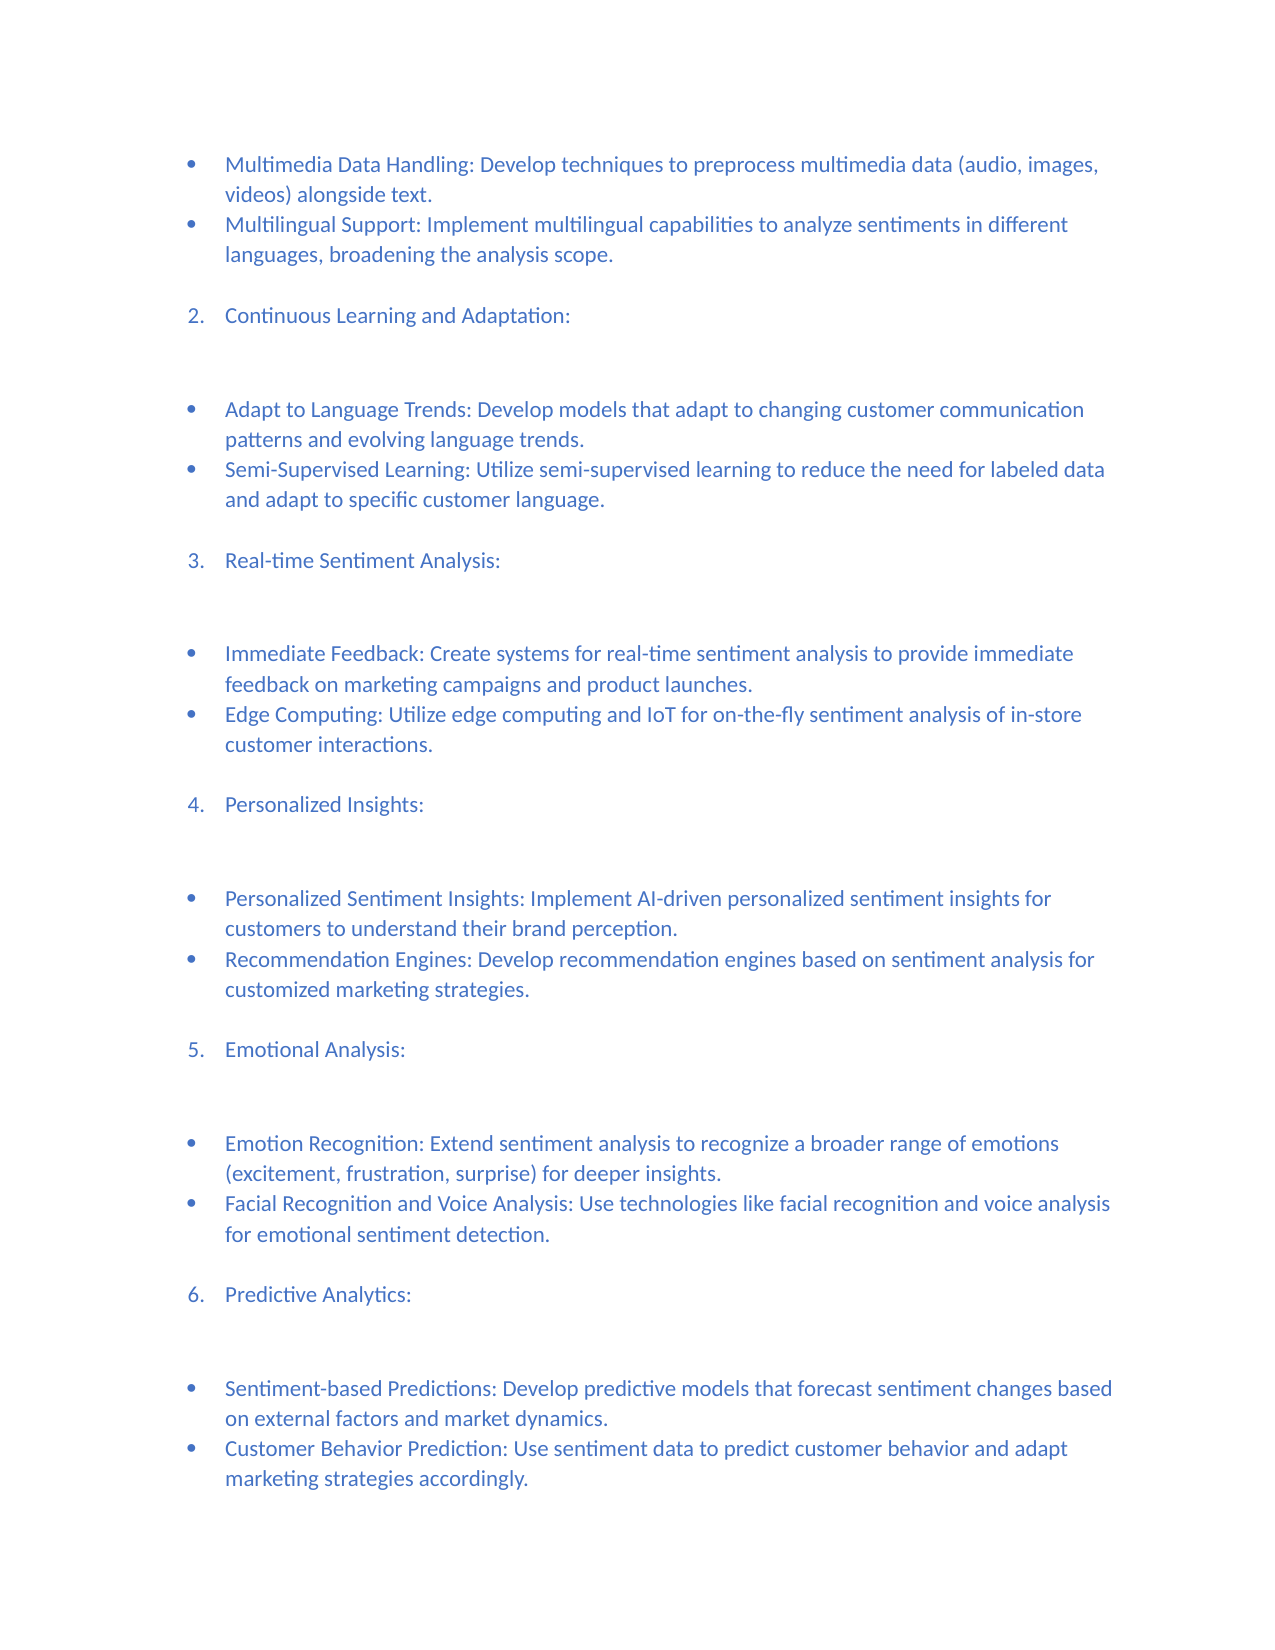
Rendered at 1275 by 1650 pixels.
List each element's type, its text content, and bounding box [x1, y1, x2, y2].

list Edge Computing: Utilize edge computing and IoT for on-the-fly sentiment analysis of in-store customer interactions. [187, 700, 1125, 758]
list Multimedia Data Handling: Develop techniques to preprocess multimedia data (audio, images, videos) alongside text. [187, 150, 1125, 208]
list Multilingual Support: Implement multilingual capabilities to analyze sentiments in different languages, broadening the analysis scope. [187, 210, 1125, 269]
list Recommendation Engines: Develop recommendation engines based on sentiment analysis for customized marketing strategies. [187, 945, 1125, 1003]
list Facial Recognition and Voice Analysis: Use technologies like facial recognition and voice analysis for emotional sentiment detection. [187, 1189, 1125, 1248]
list Predictive Analytics: [187, 1280, 1125, 1308]
list Real-time Sentiment Analysis: [187, 546, 1125, 574]
list Emotional Analysis: [187, 1035, 1125, 1063]
list Emotion Recognition: Extend sentiment analysis to recognize a broader range of emotions (excitement, frustration, surprise) for deeper insights. [187, 1129, 1125, 1187]
list Immediate Feedback: Create systems for real-time sentiment analysis to provide immediate feedback on marketing campaigns and product launches. [187, 639, 1125, 698]
list Personalized Sentiment Insights: Implement AI-driven personalized sentiment insights for customers to understand their brand perception. [187, 884, 1125, 943]
list Sentiment-based Predictions: Develop predictive models that forecast sentiment changes based on external factors and market dynamics. [187, 1374, 1125, 1432]
list Continuous Learning and Adaptation: [187, 301, 1125, 329]
list Semi-Supervised Learning: Utilize semi-supervised learning to reduce the need for labeled data and adapt to specific customer language. [187, 455, 1125, 513]
list Customer Behavior Prediction: Use sentiment data to predict customer behavior and adapt marketing strategies accordingly. [187, 1434, 1125, 1493]
list Adapt to Language Trends: Develop models that adapt to changing customer communication patterns and evolving language trends. [187, 395, 1125, 453]
list Personalized Insights: [187, 791, 1125, 819]
